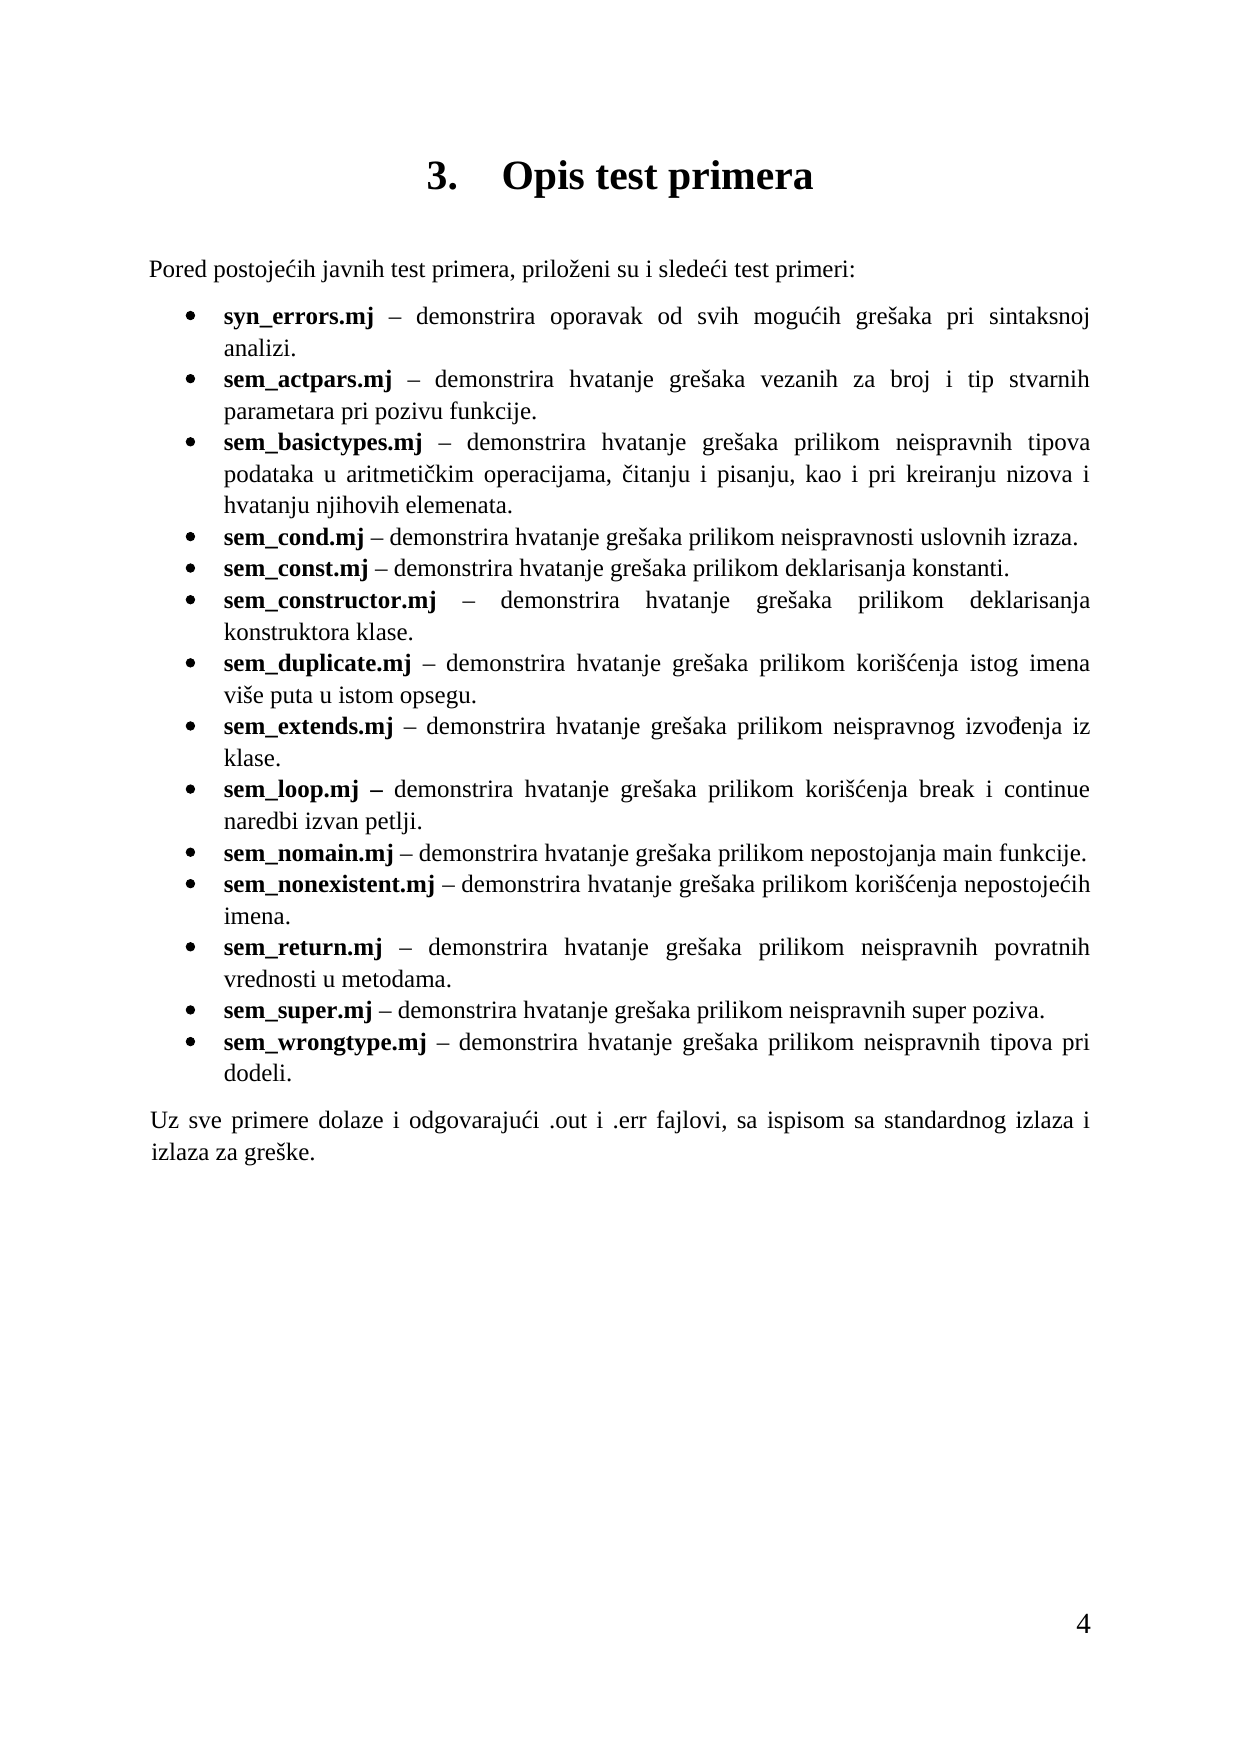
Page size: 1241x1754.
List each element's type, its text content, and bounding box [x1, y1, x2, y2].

list sem_duplicate.mj – demonstrira hvatanje grešaka prilikom korišćenja istog imena više puta u istom opsegu. [186, 648, 1091, 708]
list sem_constructor.mj – demonstrira hvatanje grešaka prilikom deklarisanja konstruktora klase. [186, 585, 1091, 645]
text Uz sve primere dolaze i odgovarajući .out i .err fajlovi, sa ispisom sa standardnog izlaza i izlaza za greške. [150, 1105, 1091, 1166]
list sem_extends.mj – demonstrira hvatanje grešaka prilikom neispravnog izvođenja iz klase. [186, 711, 1091, 772]
list sem_actpars.mj – demonstrira hvatanje grešaka vezanih za broj i tip stvarnih parametara pri pozivu funkcije. [186, 364, 1091, 424]
list sem_const.mj – demonstrira hvatanje grešaka prilikom deklarisanja konstanti. [186, 553, 1091, 582]
list syn_errors.mj – demonstrira oporavak od svih mogućih grešaka pri sintaksnoj analizi. [186, 301, 1091, 361]
list sem_cond.mj – demonstrira hvatanje grešaka prilikom neispravnosti uslovnih izraza. [186, 522, 1091, 551]
list sem_loop.mj – demonstrira hvatanje grešaka prilikom korišćenja break i continue naredbi izvan petlji. [186, 774, 1091, 835]
list sem_super.mj – demonstrira hvatanje grešaka prilikom neispravnih super poziva. [186, 995, 1091, 1024]
list sem_nonexistent.mj – demonstrira hvatanje grešaka prilikom korišćenja nepostojećih imena. [186, 869, 1091, 929]
list sem_wrongtype.mj – demonstrira hvatanje grešaka prilikom neispravnih tipova pri dodeli. [186, 1027, 1091, 1087]
list sem_nomain.mj – demonstrira hvatanje grešaka prilikom nepostojanja main funkcije. [186, 838, 1091, 866]
list sem_basictypes.mj – demonstrira hvatanje grešaka prilikom neispravnih tipova podataka u aritmetičkim operacijama, čitanju i pisanju, kao i pri kreiranju nizova i hvatanju njihovih elemenata. [186, 427, 1091, 519]
subtitle Opis test primera [150, 151, 1090, 198]
list sem_return.mj – demonstrira hvatanje grešaka prilikom neispravnih povratnih vrednosti u metodama. [186, 932, 1091, 993]
text Pored postojećih javnih test primera, priloženi su i sledeći test primeri: [148, 254, 1091, 283]
